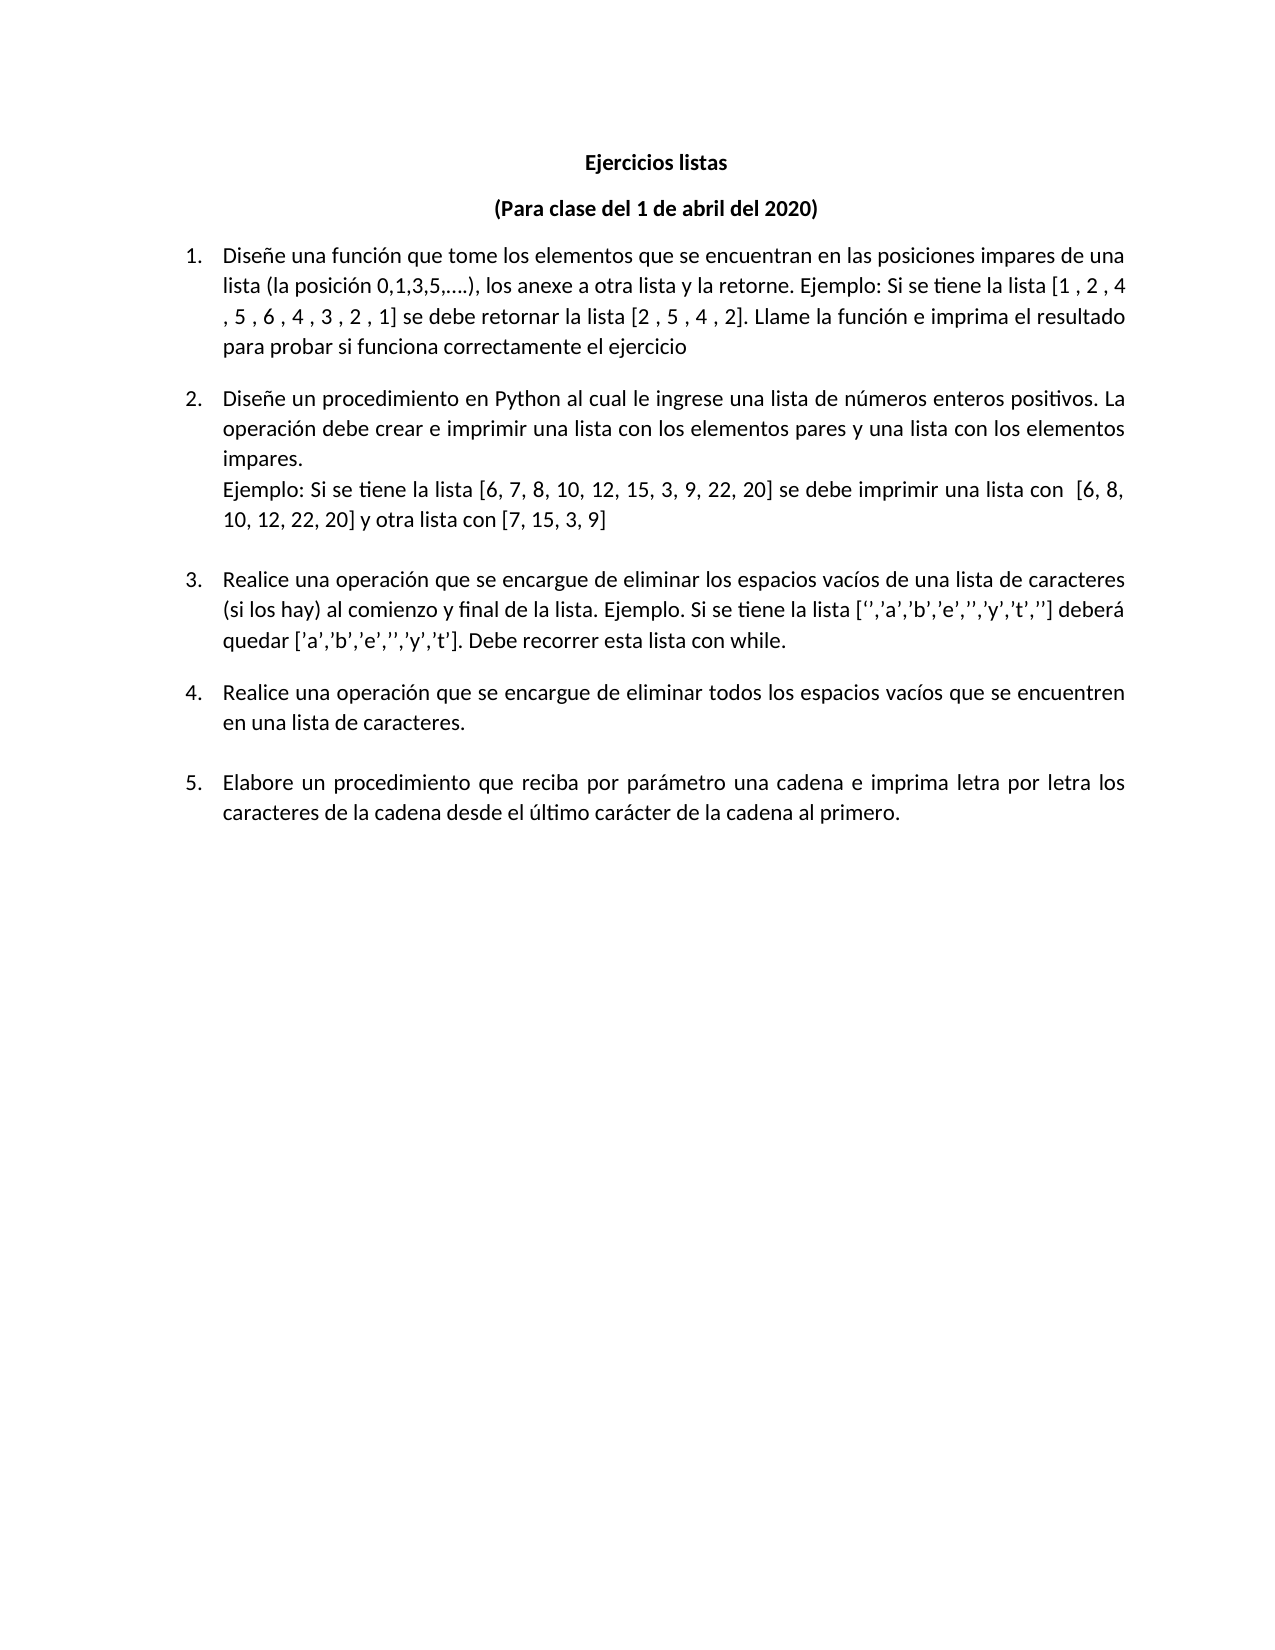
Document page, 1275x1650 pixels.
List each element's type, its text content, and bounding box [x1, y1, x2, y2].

list Realice una operación que se encargue de eliminar todos los espacios vacíos que se encuentren en una lista de caracteres. [185, 678, 1127, 736]
list Ejemplo: Si se tiene la lista [6, 7, 8, 10, 12, 15, 3, 9, 22, 20] se debe imprimir una lista con [6, 8, 10, 12, 22, 20] y otra lista con [7, 15, 3, 9] [223, 475, 1127, 533]
list Diseñe una función que tome los elementos que se encuentran en las posiciones impares de una lista (la posición 0,1,3,5,….), los anexe a otra lista y la retorne. Ejemplo: Si se tiene la lista [1 , 2 , 4 , 5 , 6 , 4 , 3 , 2 , 1] se debe retornar la lista [2 , 5 , 4 , 2]. Llame la función e imprima el resultado para probar si funciona correctamente el ejercicio [185, 241, 1127, 360]
list Elabore un procedimiento que reciba por parámetro una cadena e imprima letra por letra los caracteres de la cadena desde el último carácter de la cadena al primero. [185, 768, 1127, 826]
text (Para clase del 1 de abril del 2020) [185, 194, 1127, 222]
list Diseñe un procedimiento en Python al cual le ingrese una lista de números enteros positivos. La operación debe crear e imprimir una lista con los elementos pares y una lista con los elementos impares. [185, 384, 1127, 472]
list Realice una operación que se encargue de eliminar los espacios vacíos de una lista de caracteres (si los hay) al comienzo y final de la lista. Ejemplo. Si se tiene la lista [‘’,’a’,’b’,’e’,’’,’y’,’t’,’’] deberá quedar [’a’,’b’,’e’,’’,’y’,’t’]. Debe recorrer esta lista con while. [185, 565, 1127, 654]
text Ejercicios listas [185, 148, 1127, 176]
